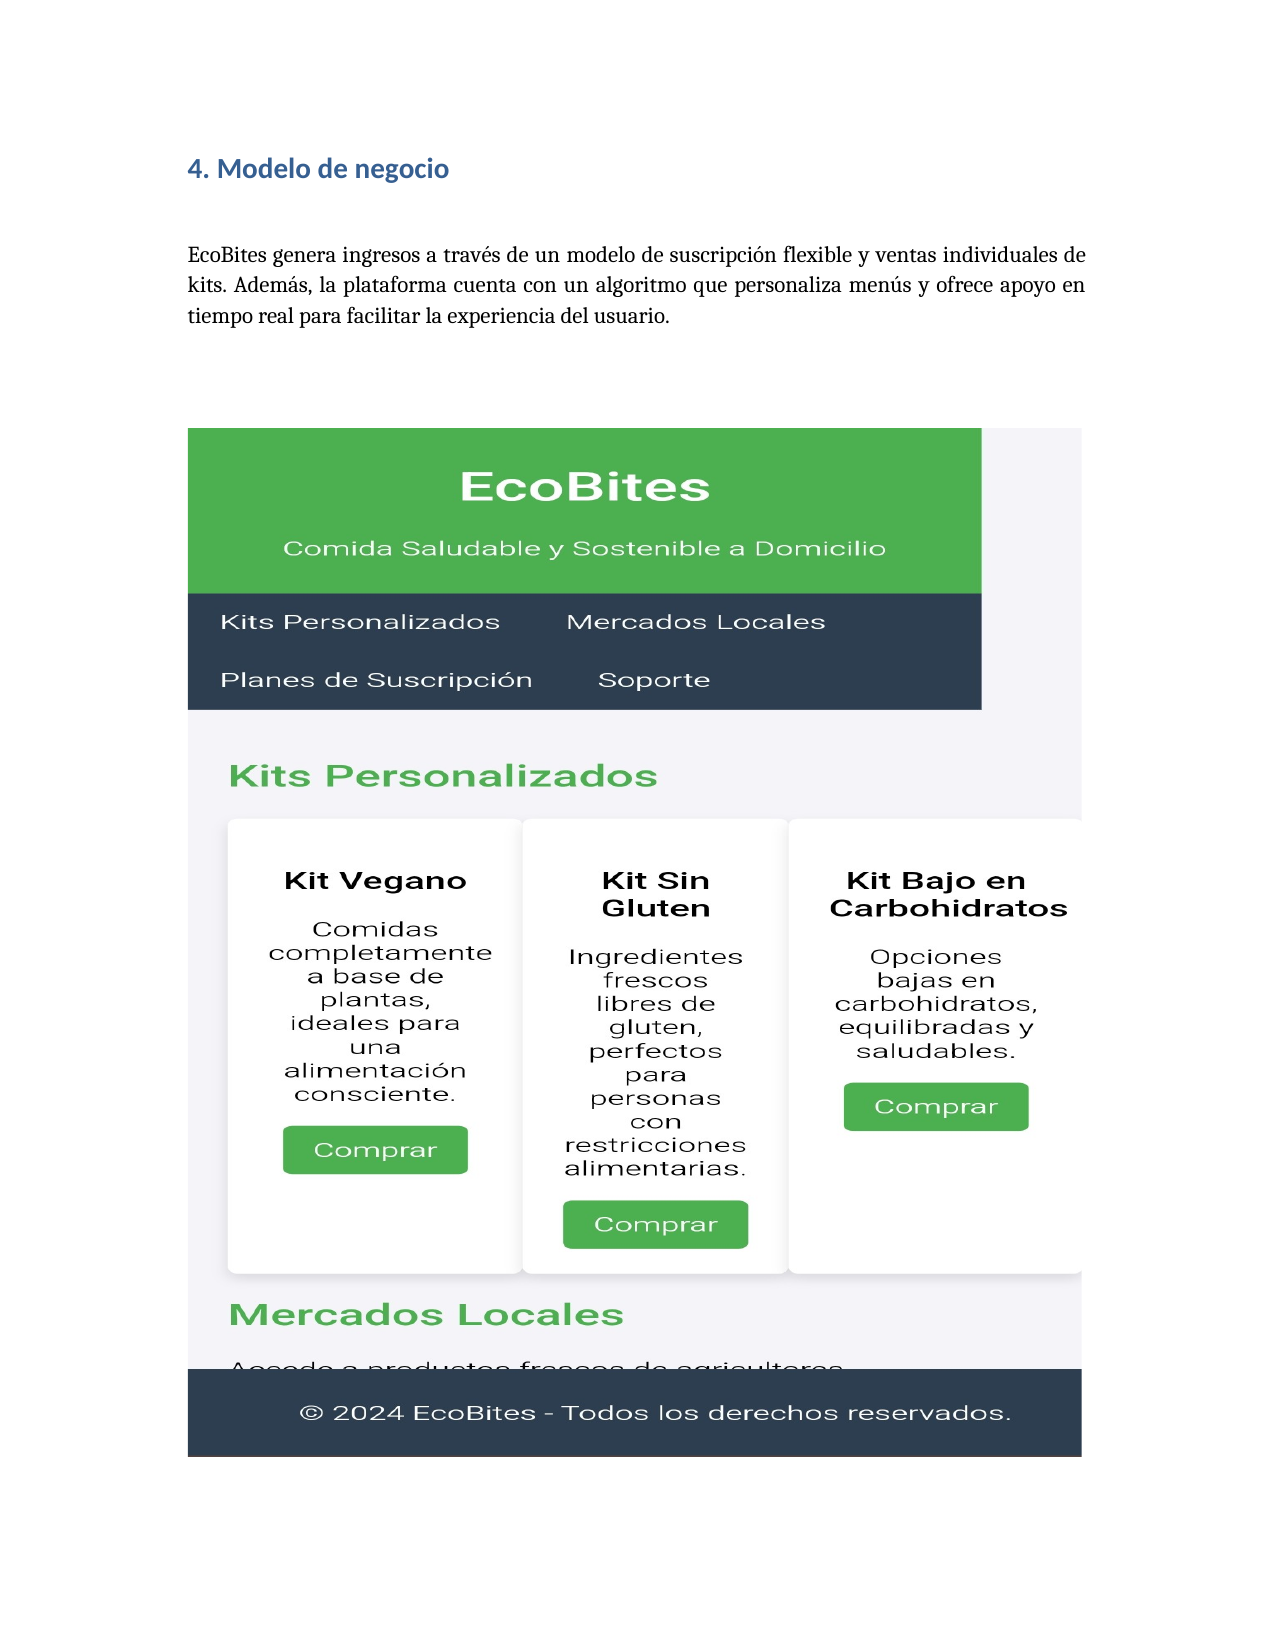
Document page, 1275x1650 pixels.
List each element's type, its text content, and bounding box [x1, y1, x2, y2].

subtitle 4. Modelo de negocio [187, 150, 1087, 186]
picture [187, 428, 1082, 1457]
text EcoBites genera ingresos a través de un modelo de suscripción flexible y ventas individuales de kits. Además, la plataforma cuenta con un algoritmo que personaliza menús y ofrece apoyo en tiempo real para facilitar la experiencia del usuario. [187, 242, 1087, 329]
